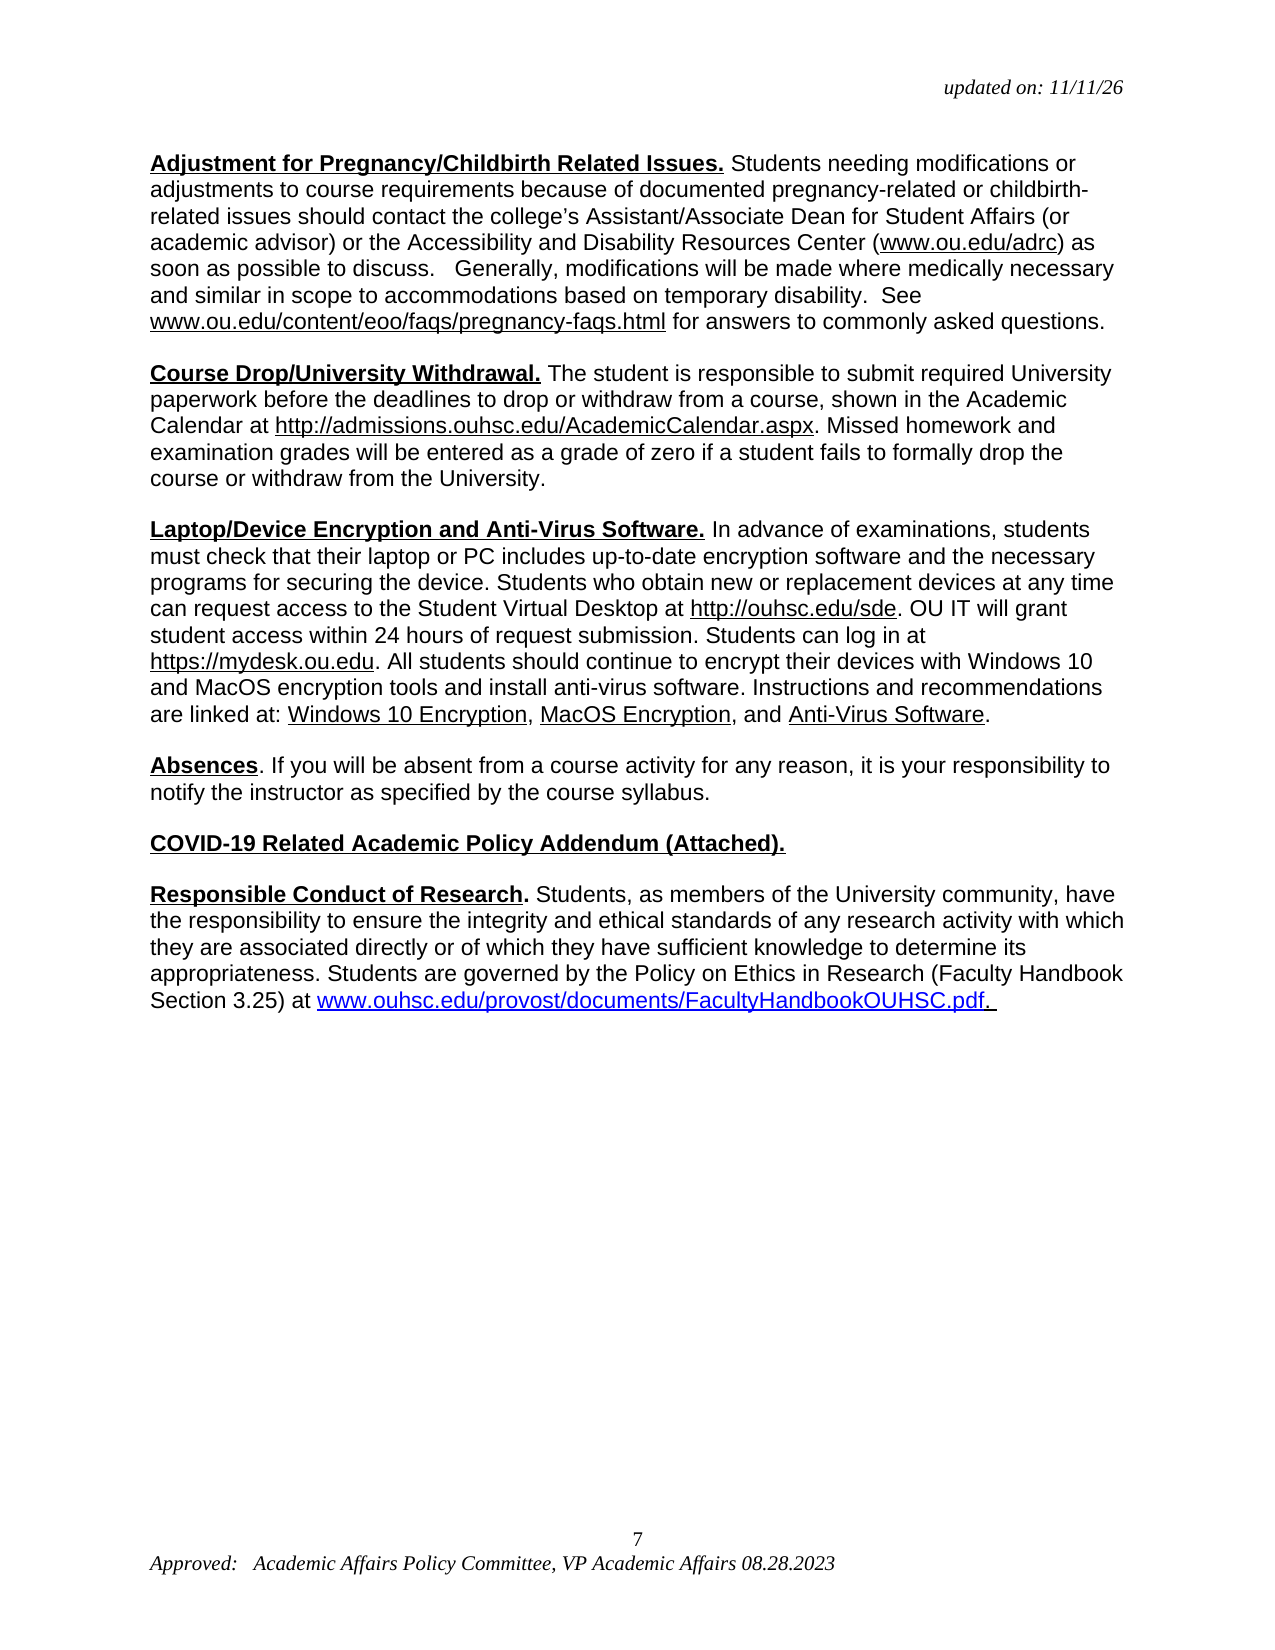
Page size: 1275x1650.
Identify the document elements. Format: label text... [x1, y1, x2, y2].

list Absences. If you will be absent from a course activity for any reason, it is your responsibility to notify the instructor as specified by the course syllabus. [150, 752, 1125, 805]
list COVID-19 Related Academic Policy Addendum (Attached). [150, 830, 1125, 856]
list Laptop/Device Encryption and Anti-Virus Software. In advance of examinations, students must check that their laptop or PC includes up-to-date encryption software and the necessary programs for securing the device. Students who obtain new or replacement devices at any time can request access to the Student Virtual Desktop at http://ouhsc.edu/sde. OU IT will grant student access within 24 hours of request submission. Students can log in at https://mydesk.ou.edu. All students should continue to encrypt their devices with Windows 10 and MacOS encryption tools and install anti-virus software. Instructions and recommendations are linked at: Windows 10 Encryption, MacOS Encryption, and Anti-Virus Software. [150, 516, 1125, 727]
list Course Drop/University Withdrawal. The student is responsible to submit required University paperwork before the deadlines to drop or withdraw from a course, shown in the Academic Calendar at http://admissions.ouhsc.edu/AcademicCalendar.aspx. Missed homework and examination grades will be entered as a grade of zero if a student fails to formally drop the course or withdraw from the University. [150, 359, 1125, 491]
list Adjustment for Pregnancy/Childbirth Related Issues. Students needing modifications or adjustments to course requirements because of documented pregnancy-related or childbirth-related issues should contact the college’s Assistant/Associate Dean for Student Affairs (or academic advisor) or the Accessibility and Disability Resources Center (www.ou.edu/adrc) as soon as possible to discuss. Generally, modifications will be made where medically necessary and similar in scope to accommodations based on temporary disability. See www.ou.edu/content/eoo/faqs/pregnancy-faqs.html for answers to commonly asked questions. [150, 150, 1125, 334]
list Responsible Conduct of Research. Students, as members of the University community, have the responsibility to ensure the integrity and ethical standards of any research activity with which they are associated directly or of which they have sufficient knowledge to determine its appropriateness. Students are governed by the Policy on Ethics in Research (Faculty Handbook Section 3.25) at www.ouhsc.edu/provost/documents/FacultyHandbookOUHSC.pdf. [150, 881, 1125, 1013]
